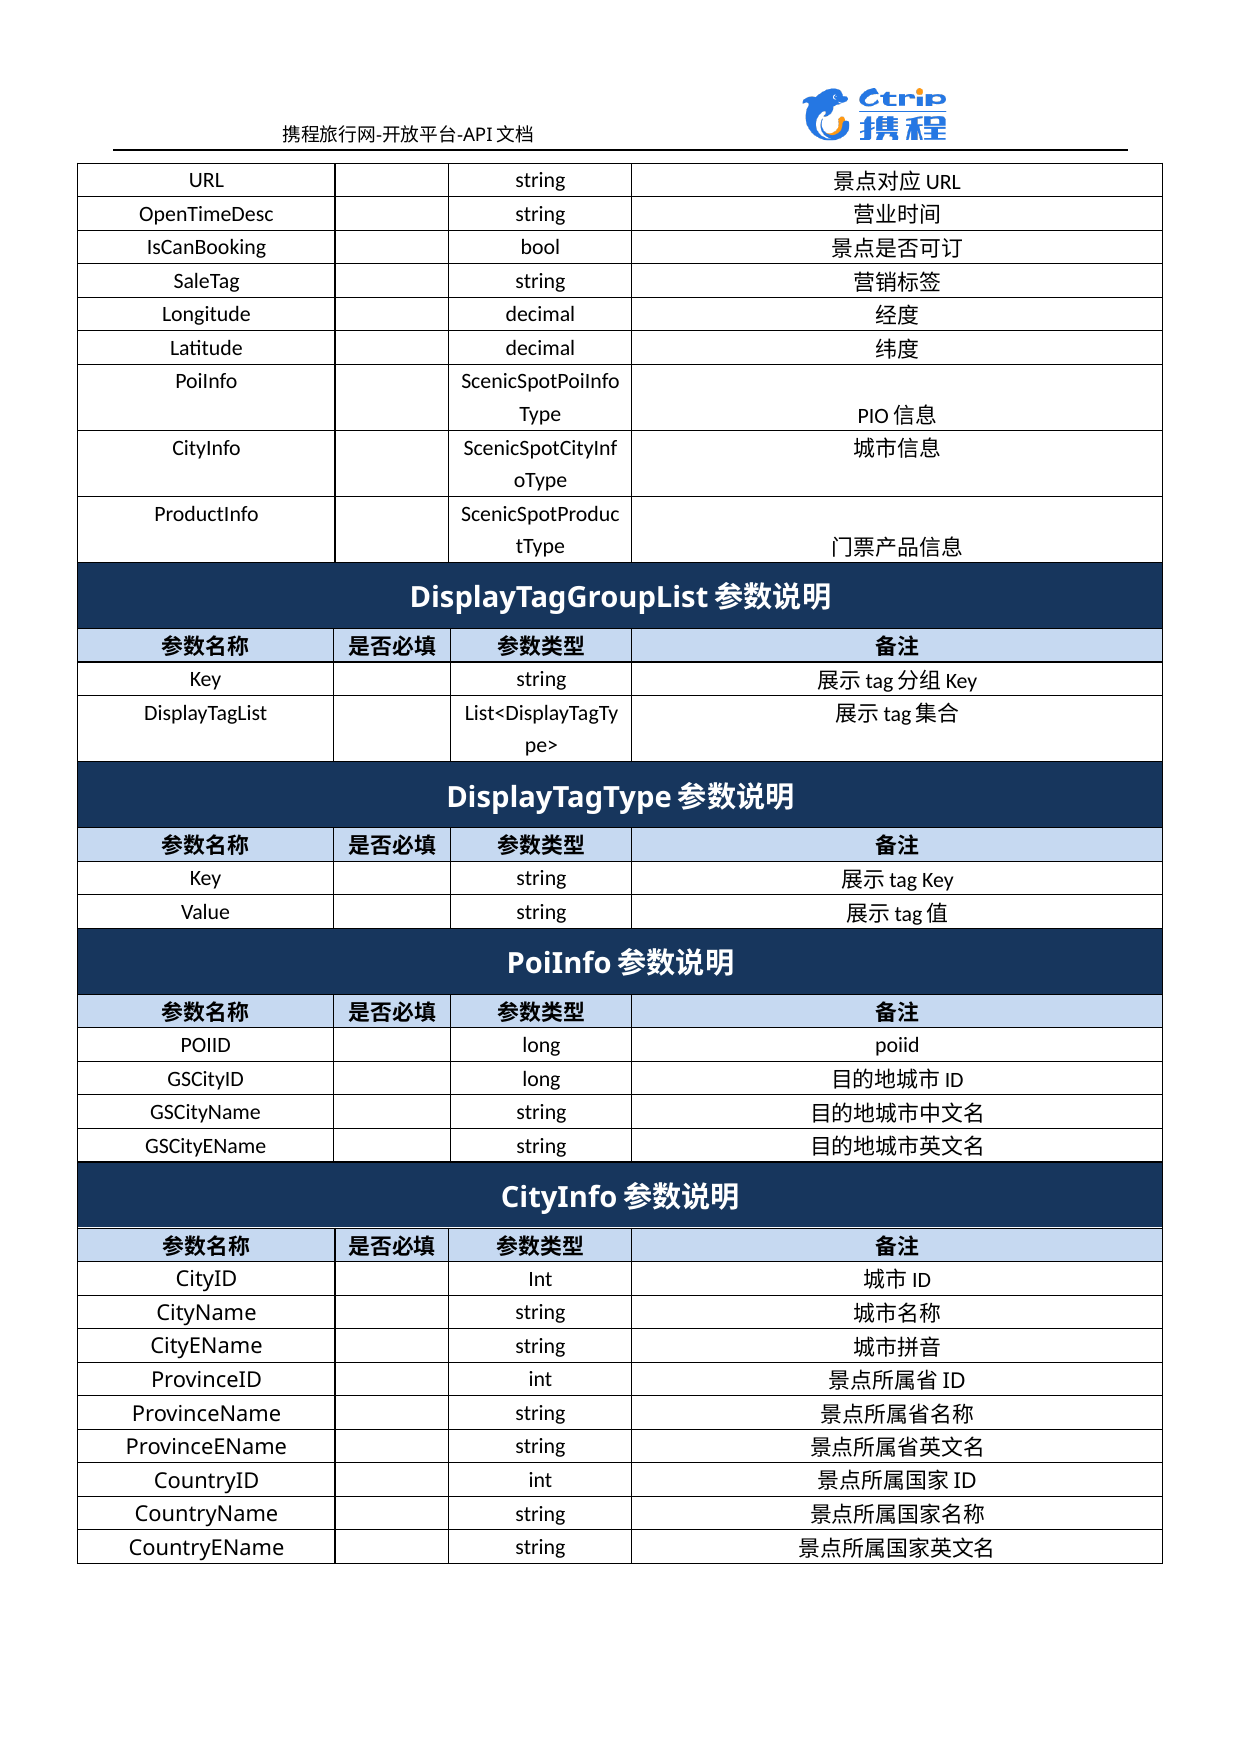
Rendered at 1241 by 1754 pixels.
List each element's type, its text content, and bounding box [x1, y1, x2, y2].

table_cell [336, 497, 448, 562]
table_cell [336, 1497, 448, 1529]
table_cell 目的地城市英文名 [632, 1129, 1162, 1161]
table_cell string [449, 1530, 631, 1563]
table_cell [336, 164, 448, 196]
table_cell Key [78, 862, 333, 894]
table_cell 参数类型 [451, 995, 631, 1027]
table_cell 展示tag Key [632, 862, 1162, 894]
table_cell [336, 1396, 448, 1429]
table_cell 景点所属国家英文名 [632, 1530, 1162, 1563]
table_cell [334, 862, 450, 894]
table_cell int [449, 1463, 631, 1496]
table_cell ProductInfo [78, 497, 334, 562]
table_cell [336, 1262, 448, 1294]
table_cell 参数类型 [451, 828, 631, 861]
table_cell 参数名称 [78, 828, 333, 861]
table_cell [334, 663, 450, 695]
table_cell decimal [449, 331, 631, 364]
table_cell Value [78, 895, 333, 928]
table_cell DisplayTagType参数说明 [78, 762, 1162, 827]
table_cell 营业时间 [632, 197, 1162, 229]
table_cell GSCityEName [78, 1129, 333, 1161]
table_cell 备注 [632, 629, 1162, 661]
table_cell ScenicSpotProductType [449, 497, 631, 562]
table_cell string [449, 1296, 631, 1328]
table_cell GSCityName [78, 1095, 333, 1128]
table_cell 城市信息 [632, 431, 1162, 496]
table_cell 景点是否可订 [632, 231, 1162, 263]
table_cell URL [78, 164, 334, 196]
table_cell string [449, 1329, 631, 1362]
table_cell 展示tag分组Key [632, 663, 1162, 695]
table_cell [336, 231, 448, 263]
table_cell [336, 365, 448, 430]
table_cell [336, 264, 448, 297]
table_cell CountryName [78, 1497, 334, 1529]
table_cell GSCityID [78, 1062, 333, 1094]
table_cell CityID [78, 1262, 334, 1294]
table_cell [336, 197, 448, 229]
table_cell [336, 1329, 448, 1362]
table_cell 景点所属省名称 [632, 1396, 1162, 1429]
table_cell string [451, 1129, 631, 1161]
table_cell [336, 431, 448, 496]
table_cell Int [449, 1262, 631, 1294]
table_cell 参数名称 [78, 629, 333, 661]
table_cell ScenicSpotCityInfoType [449, 431, 631, 496]
table_cell 目的地城市ID [632, 1062, 1162, 1094]
table_cell CountryEName [78, 1530, 334, 1563]
table_cell string [449, 1497, 631, 1529]
table_cell List<DisplayTagType> [451, 696, 631, 761]
table_cell CountryID [78, 1463, 334, 1496]
table_cell [334, 895, 450, 928]
table_cell DisplayTagList [78, 696, 333, 761]
picture [802, 88, 959, 142]
table_cell 城市拼音 [632, 1329, 1162, 1362]
table_cell string [451, 1095, 631, 1128]
table_cell 是否必填 [334, 828, 450, 861]
table_cell string [449, 197, 631, 229]
table_cell string [449, 1430, 631, 1462]
table_cell [336, 1430, 448, 1462]
table_cell ProvinceEName [78, 1430, 334, 1462]
table_cell [334, 1062, 450, 1094]
table_cell 经度 [632, 298, 1162, 330]
table_cell [336, 1363, 448, 1395]
table_cell ScenicSpotPoiInfoType [449, 365, 631, 430]
table_cell 城市ID [632, 1262, 1162, 1294]
table_cell 景点对应URL [632, 164, 1162, 196]
table_cell 景点所属省英文名 [632, 1430, 1162, 1462]
table_cell 备注 [632, 828, 1162, 861]
table_cell Key [78, 663, 333, 695]
table_cell 营销标签 [632, 264, 1162, 297]
table_cell long [451, 1028, 631, 1061]
table_cell PIO信息 [632, 365, 1162, 430]
table_cell string [451, 663, 631, 695]
table_cell 景点所属国家ID [632, 1463, 1162, 1496]
table_cell IsCanBooking [78, 231, 334, 263]
table_cell bool [449, 231, 631, 263]
table_cell 是否必填 [334, 629, 450, 661]
table_cell Longitude [78, 298, 334, 330]
table_cell 参数类型 [451, 629, 631, 661]
table_cell [334, 1028, 450, 1061]
table_cell [334, 1095, 450, 1128]
table_cell 门票产品信息 [632, 497, 1162, 562]
table_cell PoiInfo参数说明 [78, 929, 1162, 994]
table_cell 城市名称 [632, 1296, 1162, 1328]
table_cell decimal [449, 298, 631, 330]
table_cell string [451, 895, 631, 928]
table_cell OpenTimeDesc [78, 197, 334, 229]
table_cell int [449, 1363, 631, 1395]
table_cell string [451, 862, 631, 894]
table_cell [336, 1463, 448, 1496]
table_cell 是否必填 [334, 995, 450, 1027]
table_cell 备注 [632, 1229, 1162, 1261]
table_cell [336, 331, 448, 364]
table_cell PoiInfo [78, 365, 334, 430]
table_cell [336, 298, 448, 330]
table_cell Latitude [78, 331, 334, 364]
table_cell 展示tag集合 [632, 696, 1162, 761]
table_cell [334, 1129, 450, 1161]
table_cell [334, 696, 450, 761]
table_cell ProvinceID [78, 1363, 334, 1395]
table_cell [336, 1296, 448, 1328]
table_cell 景点所属国家名称 [632, 1497, 1162, 1529]
table_cell string [449, 164, 631, 196]
table_cell CityName [78, 1296, 334, 1328]
table_cell 参数名称 [78, 1229, 334, 1261]
table_cell ProvinceName [78, 1396, 334, 1429]
table_cell 展示tag值 [632, 895, 1162, 928]
table_cell long [451, 1062, 631, 1094]
table_cell [336, 1530, 448, 1563]
table_cell CityEName [78, 1329, 334, 1362]
table_cell 目的地城市中文名 [632, 1095, 1162, 1128]
table_cell CityInfo [78, 431, 334, 496]
table_cell POIID [78, 1028, 333, 1061]
table_cell 景点所属省ID [632, 1363, 1162, 1395]
table_cell poiid [632, 1028, 1162, 1061]
table_cell CityInfo参数说明 [78, 1163, 1162, 1227]
table_cell 参数名称 [78, 995, 333, 1027]
table_cell 是否必填 [336, 1229, 448, 1261]
table_cell 备注 [632, 995, 1162, 1027]
table_cell 参数类型 [449, 1229, 631, 1261]
table_cell SaleTag [78, 264, 334, 297]
table_cell string [449, 1396, 631, 1429]
table_cell 纬度 [632, 331, 1162, 364]
table_cell DisplayTagGroupList参数说明 [78, 563, 1162, 628]
table_cell string [449, 264, 631, 297]
